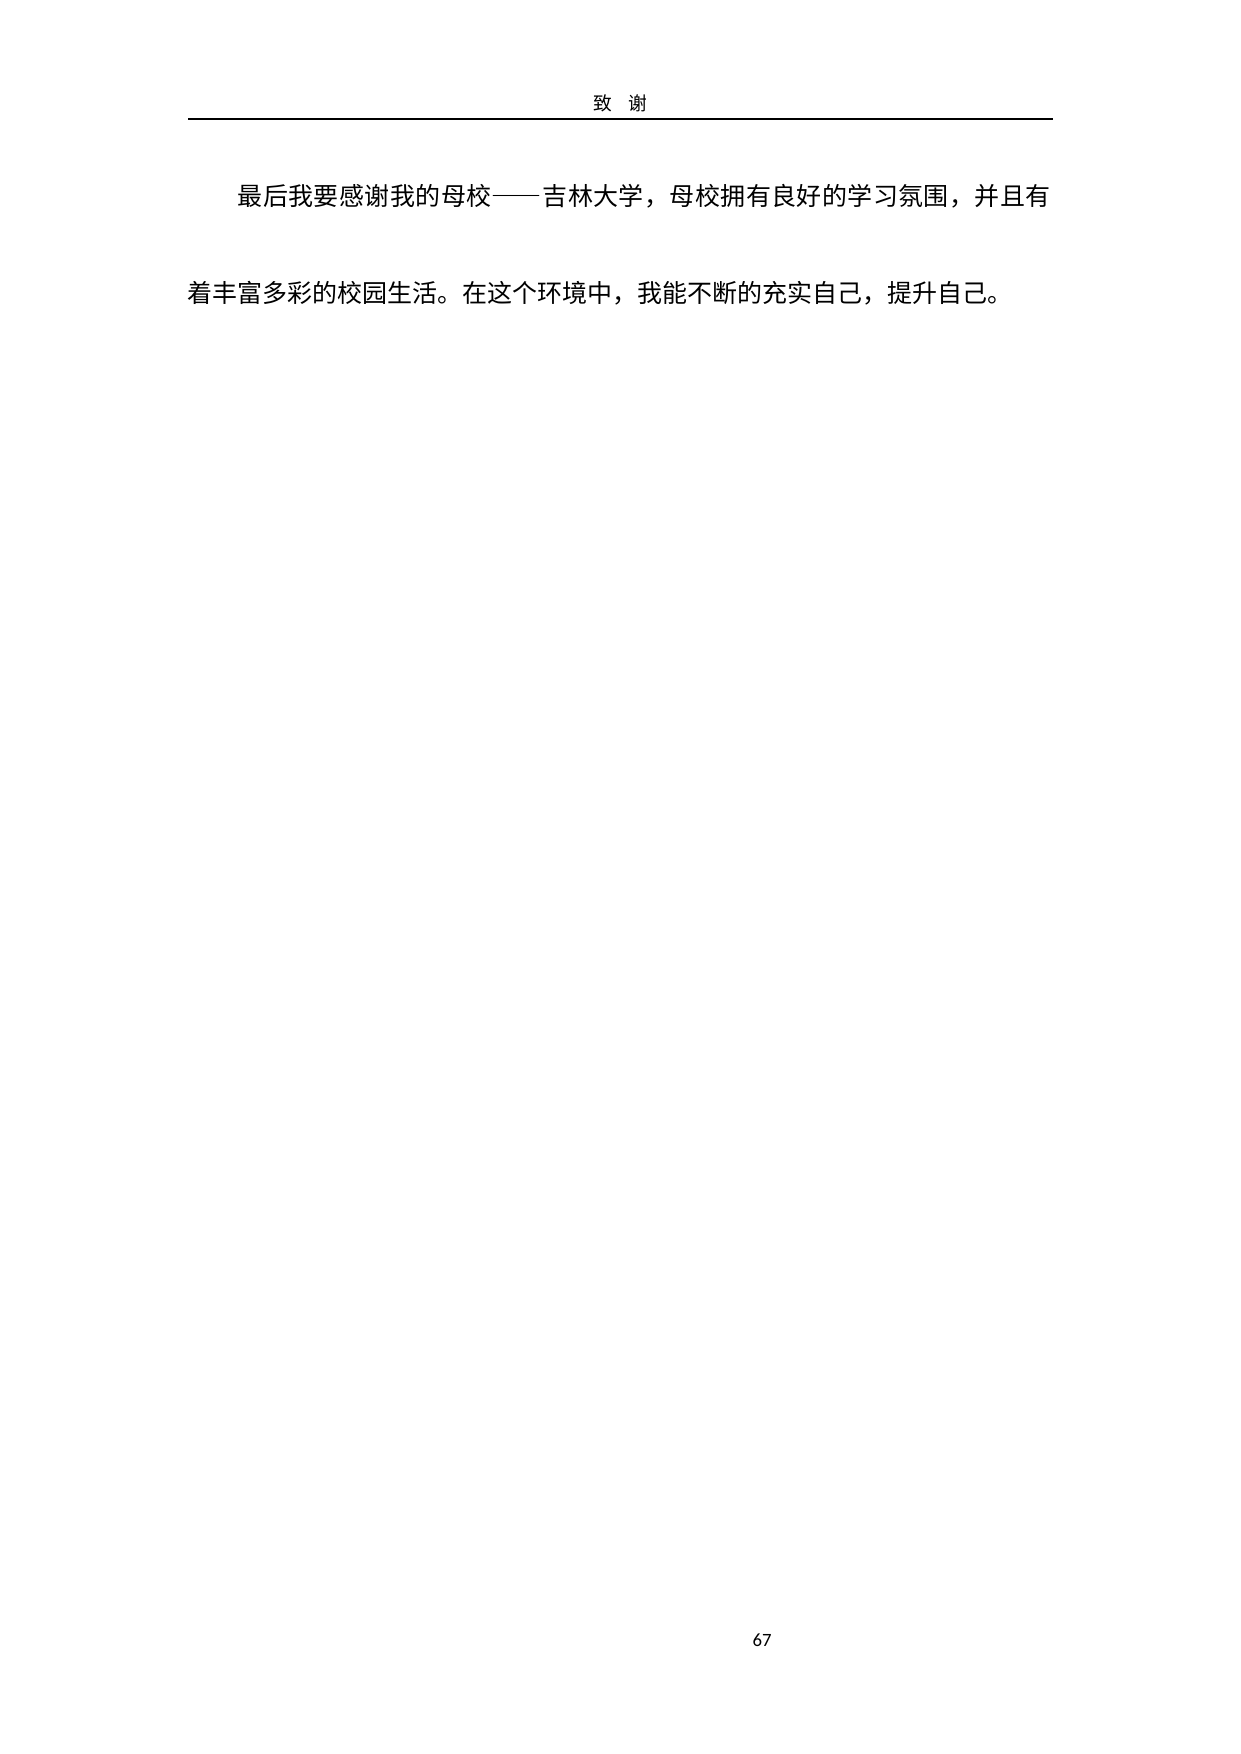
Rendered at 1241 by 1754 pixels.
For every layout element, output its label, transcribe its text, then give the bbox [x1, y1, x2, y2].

text 最后我要感谢我的母校——吉林大学，母校拥有良好的学习氛围，并且有着丰富多彩的校园生活。在这个环境中，我能不断的充实自己，提升自己。 [187, 162, 1053, 324]
